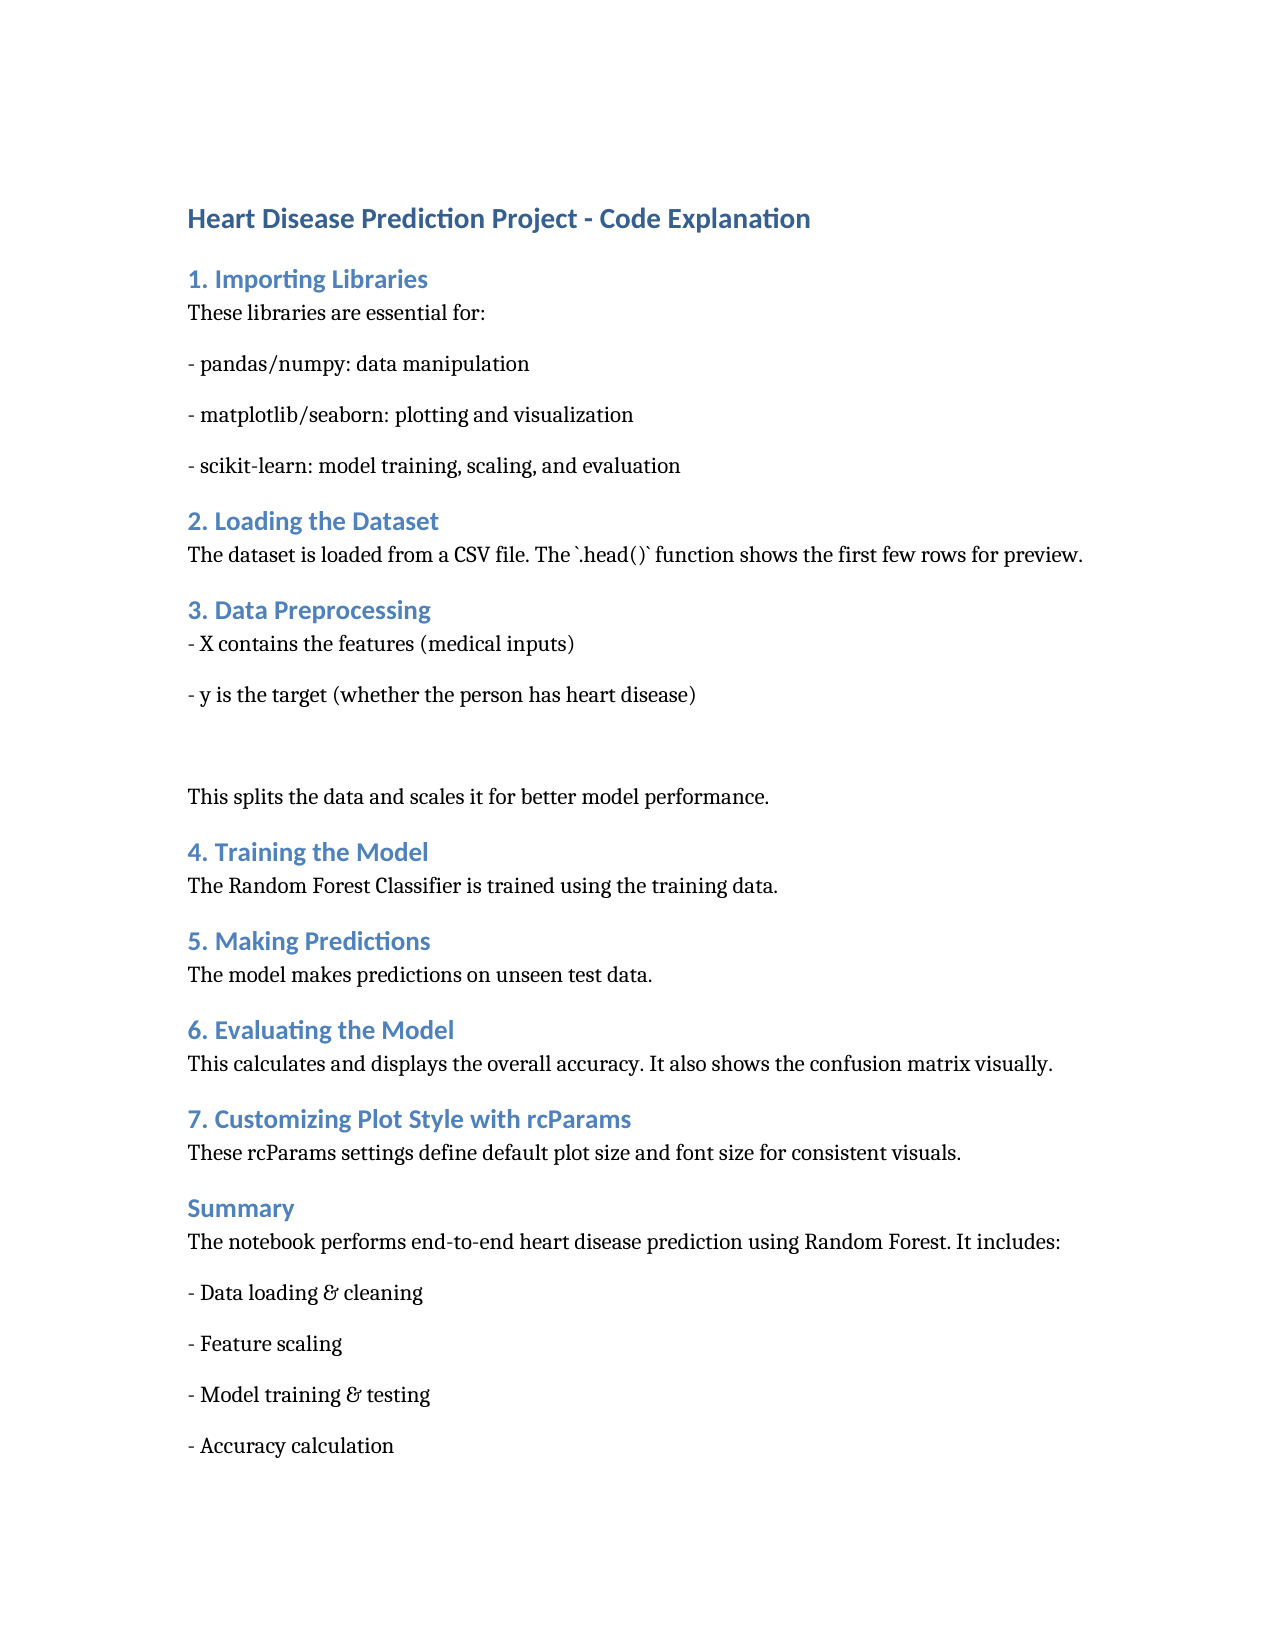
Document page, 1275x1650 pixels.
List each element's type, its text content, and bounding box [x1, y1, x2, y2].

text - y is the target (whether the person has heart disease) [187, 682, 1087, 708]
text - X contains the features (medical inputs) [187, 631, 1087, 657]
subtitle Heart Disease Prediction Project - Code Explanation [187, 200, 1087, 236]
text - Model training & testing [187, 1382, 1087, 1408]
text - Feature scaling [187, 1331, 1087, 1357]
subtitle 5. Making Predictions [187, 924, 1087, 957]
text These rcParams settings define default plot size and font size for consistent visuals. [187, 1140, 1087, 1166]
text - Accuracy calculation [187, 1433, 1087, 1459]
text - Data loading & cleaning [187, 1280, 1087, 1306]
subtitle 2. Loading the Dataset [187, 504, 1087, 537]
text The Random Forest Classifier is trained using the training data. [187, 873, 1087, 899]
text This splits the data and scales it for better model performance. [187, 784, 1087, 810]
text - pandas/numpy: data manipulation [187, 351, 1087, 377]
text The notebook performs end-to-end heart disease prediction using Random Forest. It includes: [187, 1229, 1087, 1255]
subtitle 1. Importing Libraries [187, 262, 1087, 295]
subtitle 7. Customizing Plot Style with rcParams [187, 1102, 1087, 1135]
subtitle 6. Evaluating the Model [187, 1013, 1087, 1046]
text These libraries are essential for: [187, 300, 1087, 326]
text The model makes predictions on unseen test data. [187, 962, 1087, 988]
subtitle Summary [187, 1191, 1087, 1224]
text The dataset is loaded from a CSV file. The `.head()` function shows the first few rows for preview. [187, 542, 1087, 568]
subtitle 4. Training the Model [187, 835, 1087, 868]
text - matplotlib/seaborn: plotting and visualization [187, 402, 1087, 428]
subtitle 3. Data Preprocessing [187, 593, 1087, 626]
text - scikit-learn: model training, scaling, and evaluation [187, 453, 1087, 479]
text This calculates and displays the overall accuracy. It also shows the confusion matrix visually. [187, 1051, 1087, 1077]
